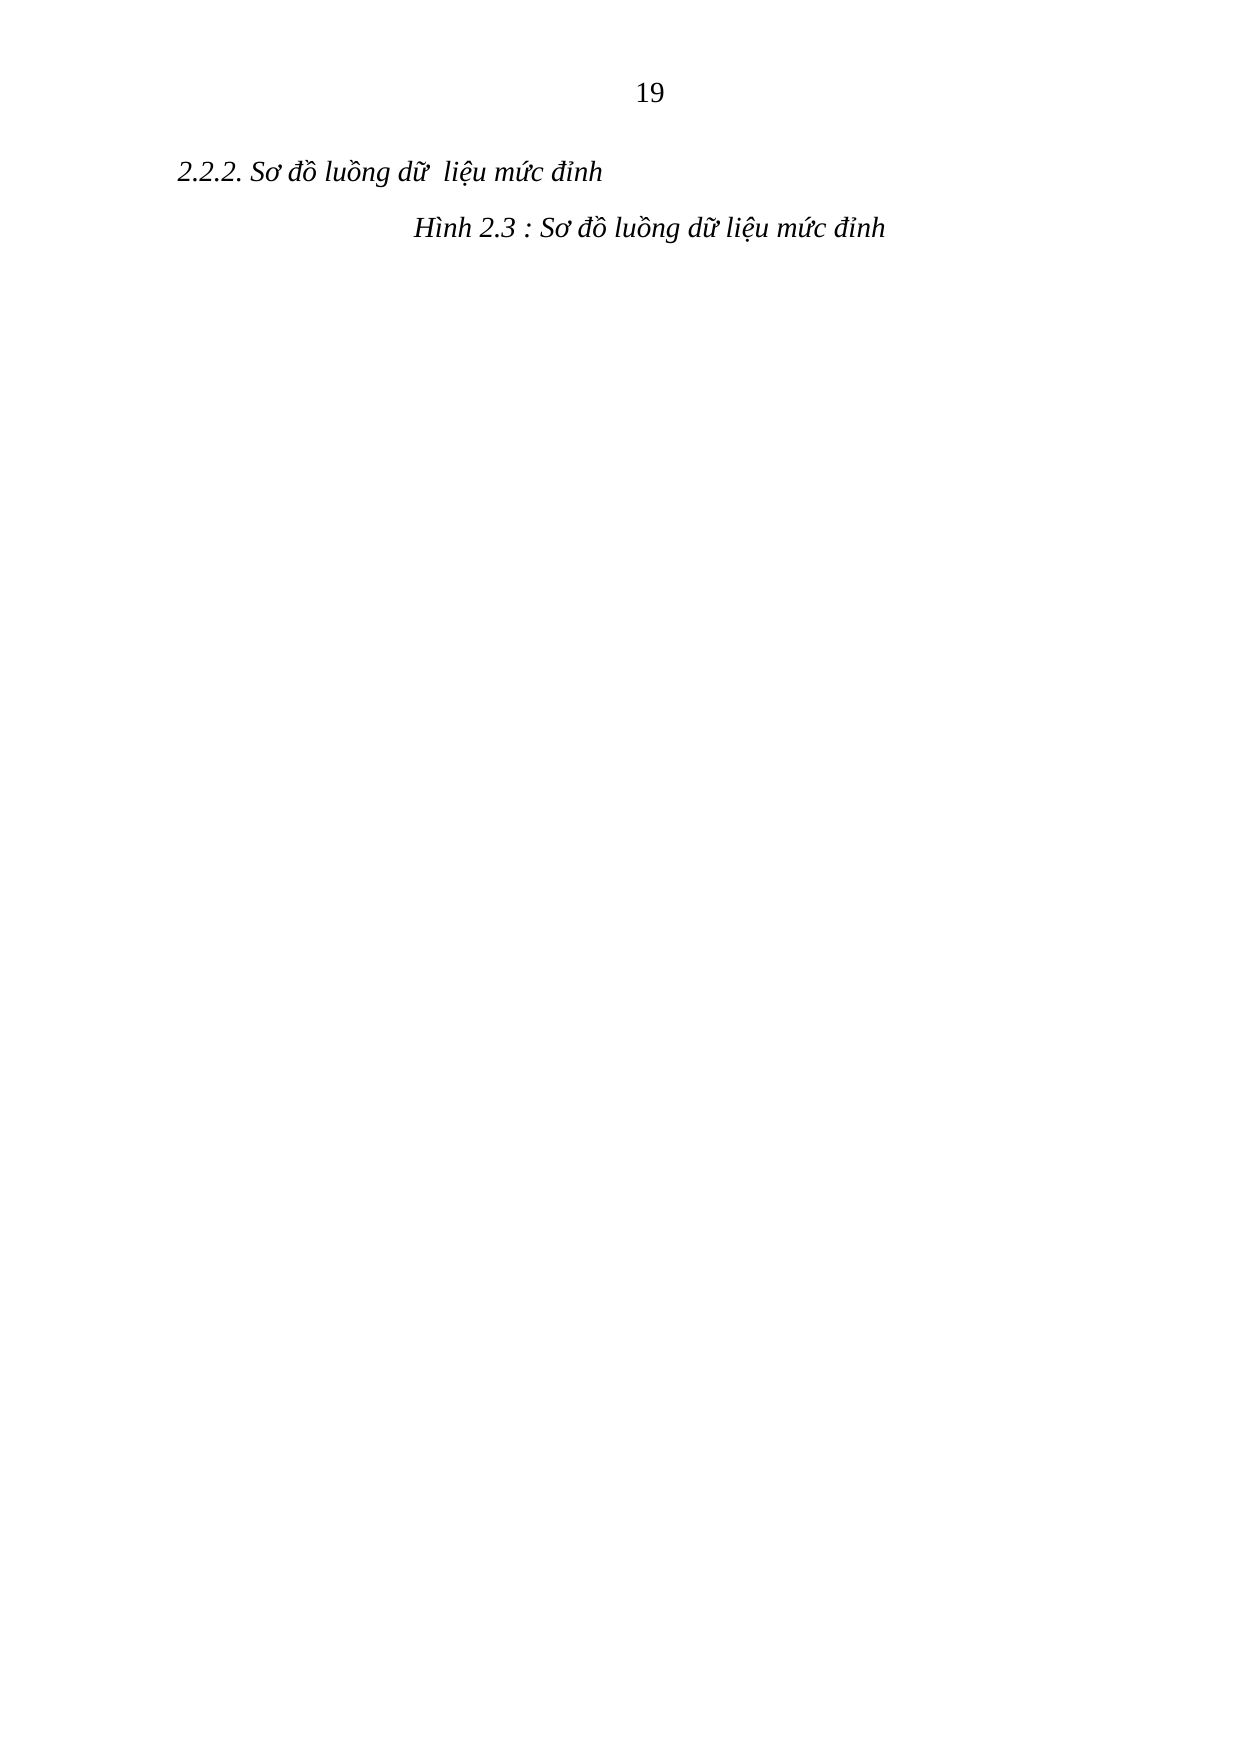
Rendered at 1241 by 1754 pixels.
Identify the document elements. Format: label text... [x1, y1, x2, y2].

subtitle Hình 2.3 : Sơ đồ luồng dữ liệu mức đỉnh [177, 211, 1122, 244]
subtitle 2.2.2. Sơ đồ luồng dữ liệu mức đỉnh [177, 154, 1122, 188]
